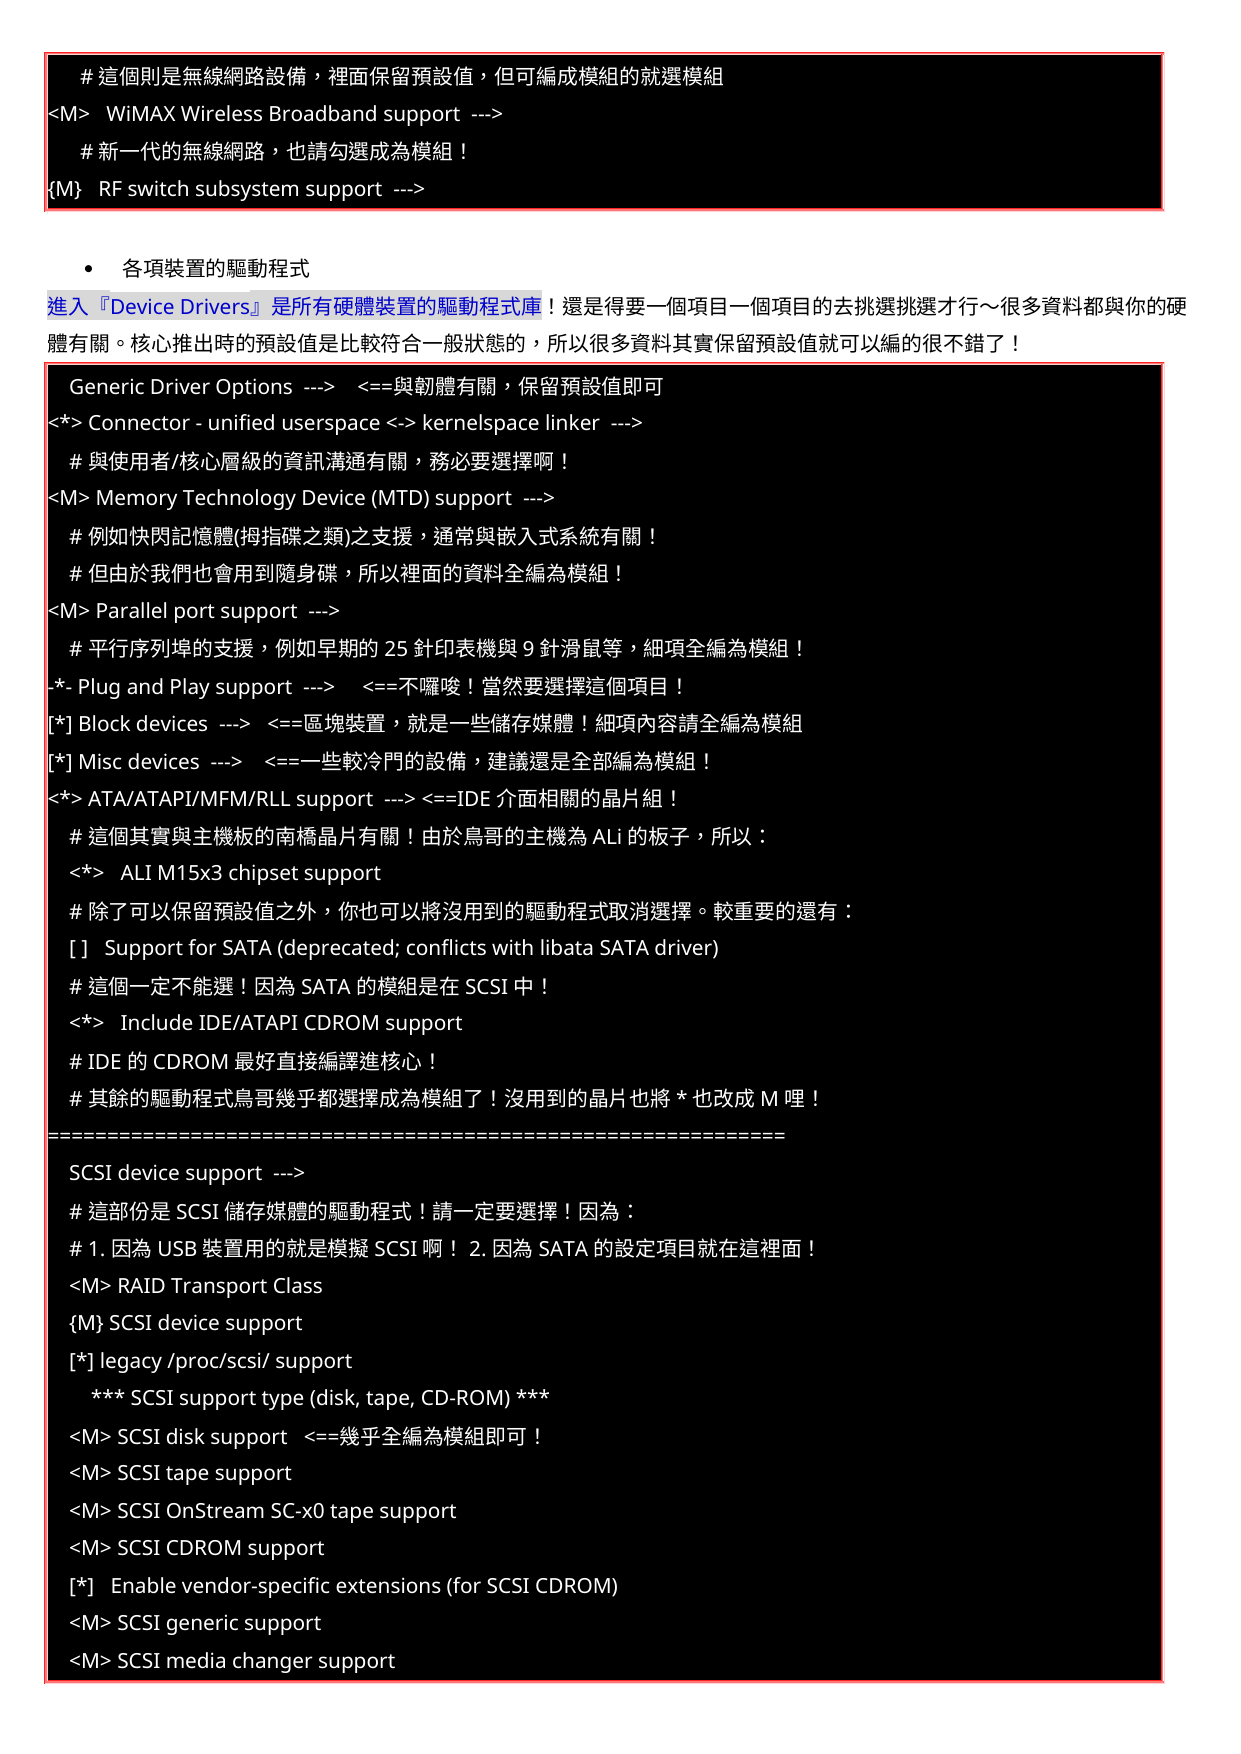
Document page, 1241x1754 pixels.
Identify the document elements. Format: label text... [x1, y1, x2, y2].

list 各項裝置的驅動程式 [85, 249, 1193, 287]
text 進入『Device Drivers』是所有硬體裝置的驅動程式庫！還是得要一個項目一個項目的去挑選挑選才行～很多資料都與你的硬體有關。核心推出時的預設值是比較符合一般狀態的，所以很多資料其實保留預設值就可以編的很不錯了！ [47, 287, 1193, 362]
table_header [48, 55, 1161, 208]
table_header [48, 365, 1161, 1680]
